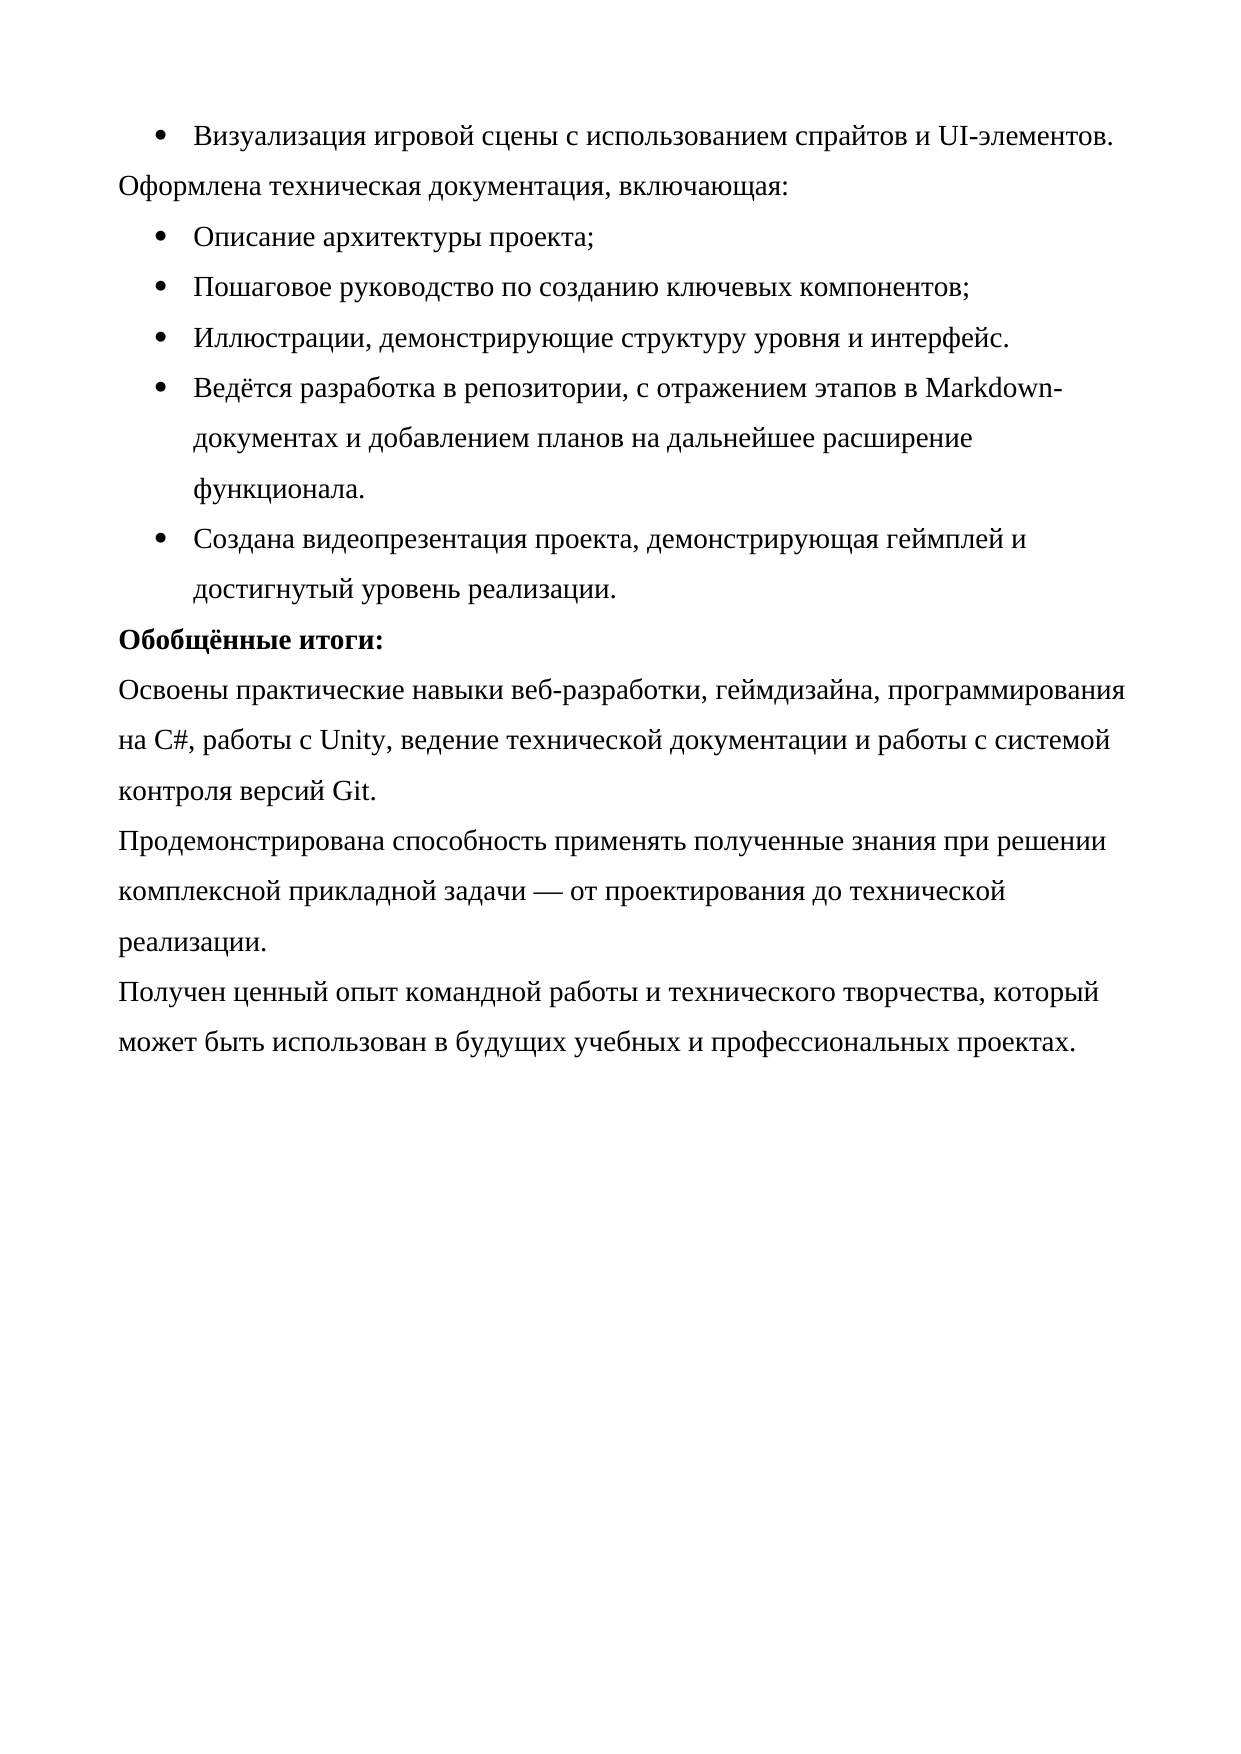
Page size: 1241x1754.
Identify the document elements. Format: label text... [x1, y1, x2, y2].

list Ведётся разработка в репозитории, с отражением этапов в Markdown-документах и добавлением планов на дальнейшее расширение функционала. [156, 370, 1152, 504]
text Освоены практические навыки веб-разработки, геймдизайна, программирования на C#, работы с Unity, ведение технической документации и работы с системой контроля версий Git. [118, 672, 1152, 806]
text Оформлена техническая документация, включающая: [118, 168, 1152, 202]
text Продемонстрирована способность применять полученные знания при решении комплексной прикладной задачи — от проектирования до технической реализации. [118, 823, 1152, 957]
text Получен ценный опыт командной работы и технического творчества, который может быть использован в будущих учебных и профессиональных проектах. [118, 974, 1152, 1058]
list Создана видеопрезентация проекта, демонстрирующая геймплей и достигнутый уровень реализации. [156, 521, 1152, 605]
list Иллюстрации, демонстрирующие структуру уровня и интерфейс. [156, 320, 1152, 353]
list Визуализация игровой сцены с использованием спрайтов и UI-элементов. [156, 118, 1152, 152]
list Пошаговое руководство по созданию ключевых компонентов; [156, 269, 1152, 303]
text Обобщённые итоги: [118, 622, 1152, 655]
list Описание архитектуры проекта; [156, 219, 1152, 252]
